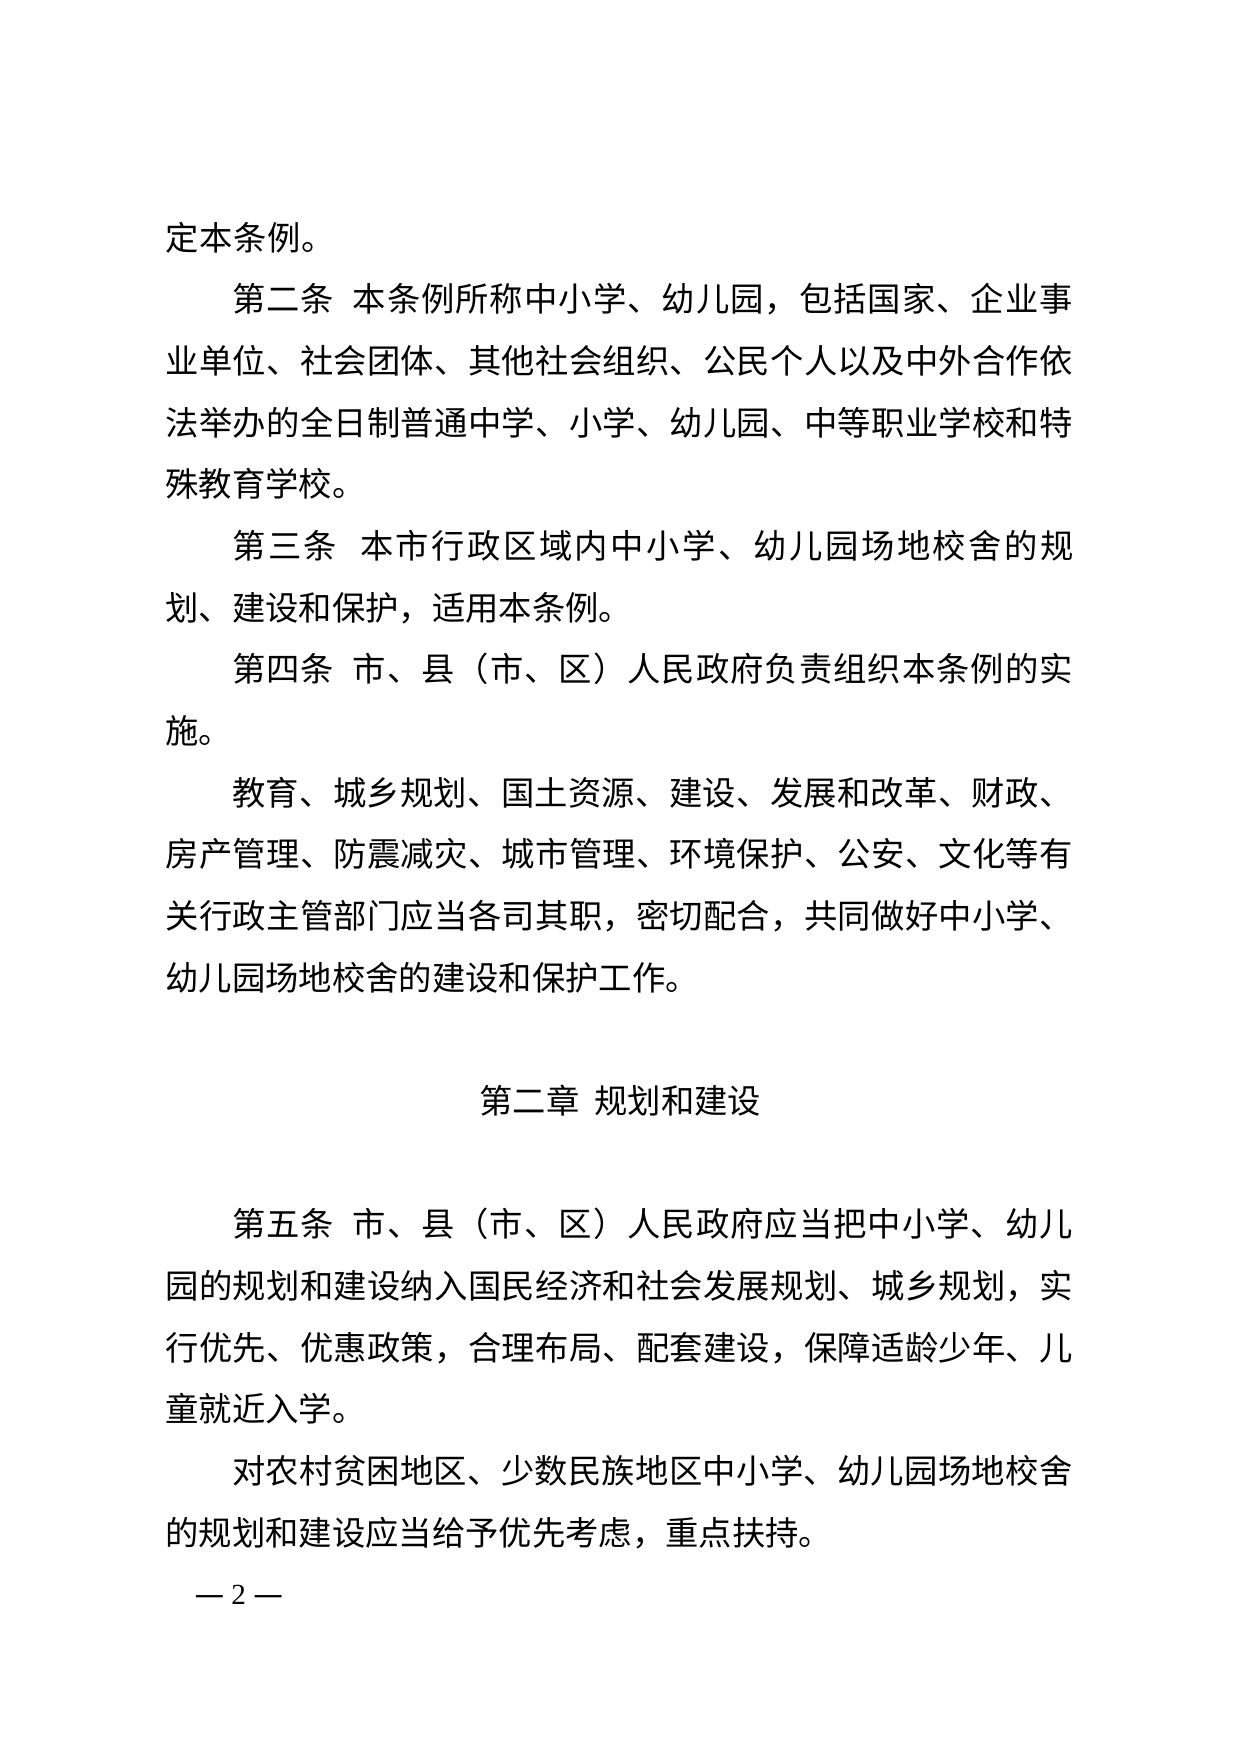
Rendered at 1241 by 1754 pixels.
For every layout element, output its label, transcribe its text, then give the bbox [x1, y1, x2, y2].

text 第二条 本条例所称中小学、幼儿园，包括国家、企业事业单位、社会团体、其他社会组织、公民个人以及中外合作依法举办的全日制普通中学、小学、幼儿园、中等职业学校和特殊教育学校。 [165, 262, 1075, 509]
text 第二章 规划和建设 [165, 1064, 1075, 1126]
text 对农村贫困地区、少数民族地区中小学、幼儿园场地校舍的规划和建设应当给予优先考虑，重点扶持。 [165, 1434, 1075, 1557]
text 第四条 市、县（市、区）人民政府负责组织本条例的实施。 [165, 632, 1075, 756]
text 第五条 市、县（市、区）人民政府应当把中小学、幼儿园的规划和建设纳入国民经济和社会发展规划、城乡规划，实行优先、优惠政策，合理布局、配套建设，保障适龄少年、儿童就近入学。 [165, 1187, 1075, 1434]
text 第三条 本市行政区域内中小学、幼儿园场地校舍的规划、建设和保护，适用本条例。 [165, 509, 1075, 632]
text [165, 201, 1075, 262]
text 教育、城乡规划、国土资源、建设、发展和改革、财政、房产管理、防震减灾、城市管理、环境保护、公安、文化等有关行政主管部门应当各司其职，密切配合，共同做好中小学、幼儿园场地校舍的建设和保护工作。 [165, 756, 1075, 1002]
